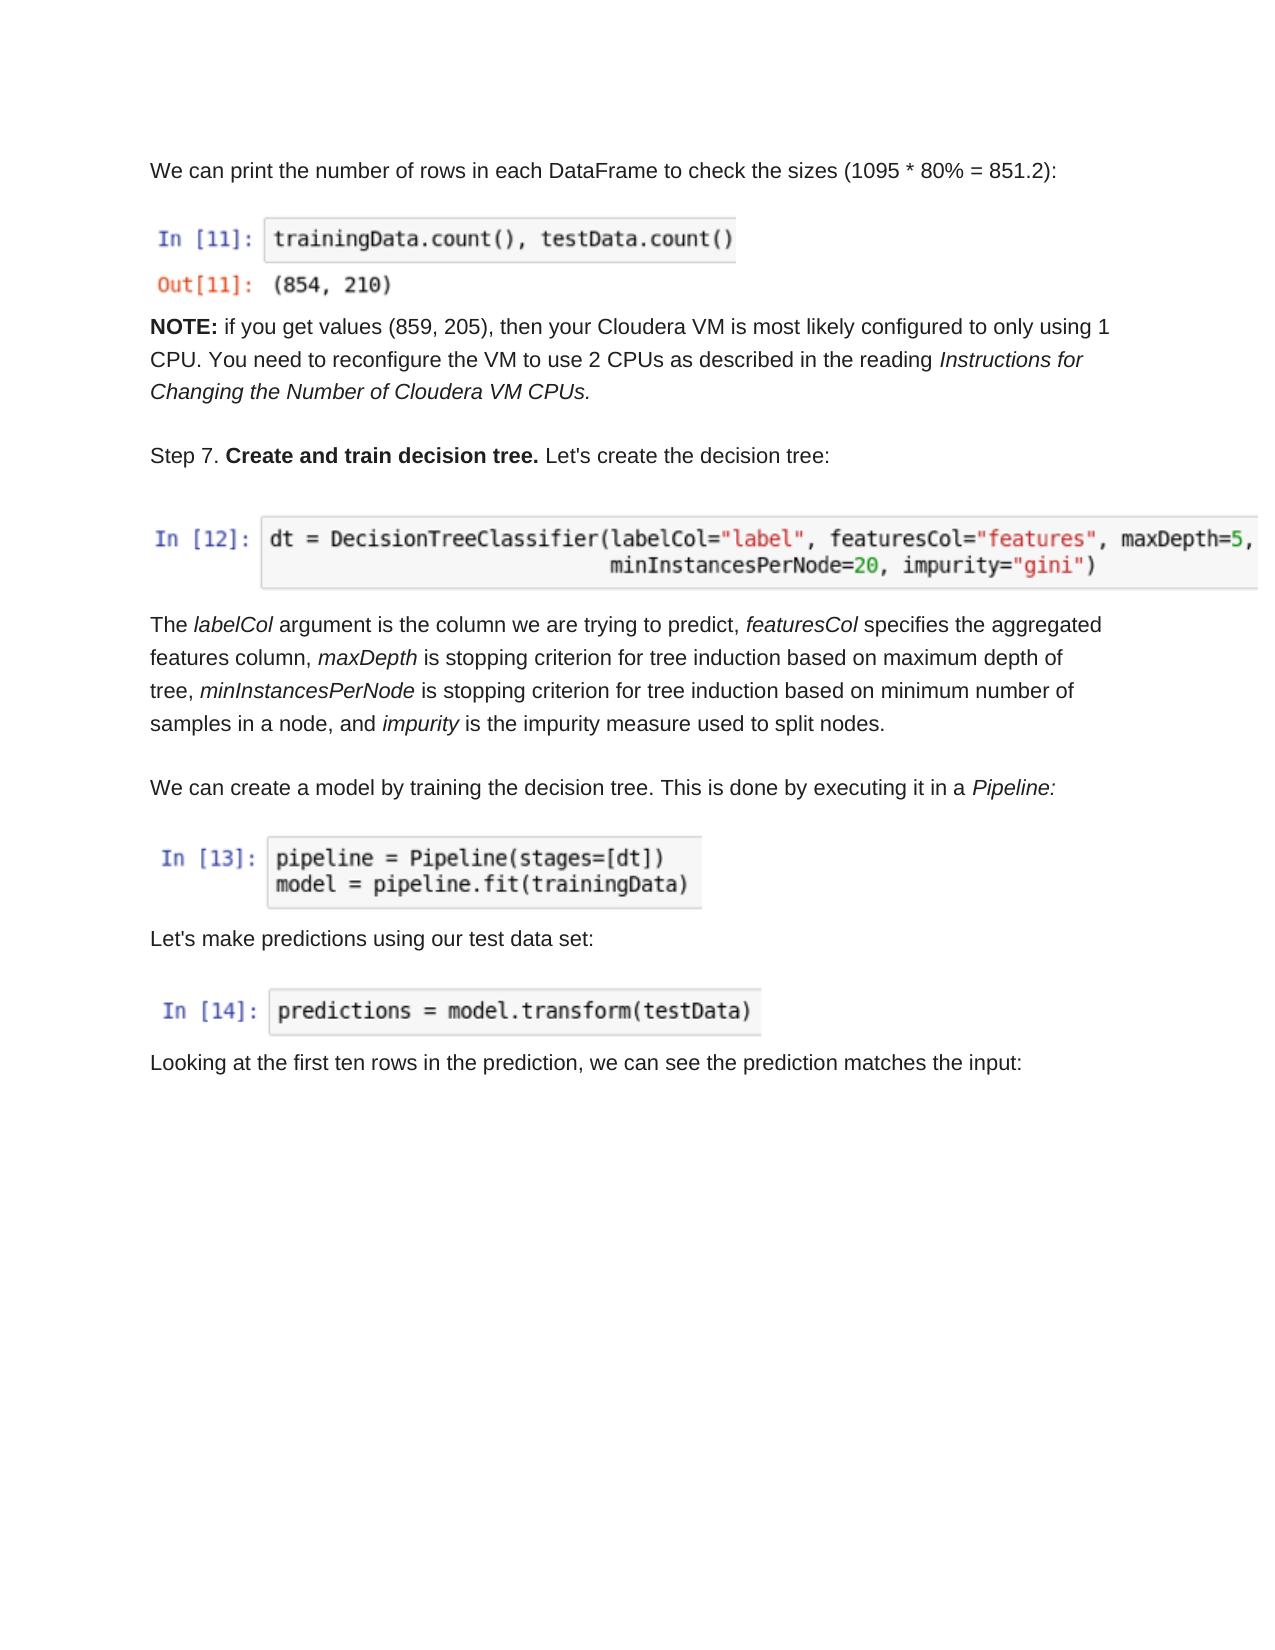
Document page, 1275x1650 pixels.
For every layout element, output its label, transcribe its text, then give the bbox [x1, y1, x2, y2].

picture [150, 214, 736, 306]
text Looking at the first ten rows in the prediction, we can see the prediction matches the input: [150, 1042, 1125, 1075]
picture [150, 499, 1258, 605]
text Let's make predictions using our test data set: [150, 919, 1125, 952]
text We can create a model by training the decision tree. This is done by executing it in a Pipeline: [150, 767, 1125, 800]
text The labelCol argument is the column we are trying to predict, featuresCol specifies the aggregated features column, maxDepth is stopping criterion for tree induction based on maximum depth of tree, minInstancesPerNode is stopping criterion for tree induction based on minimum number of samples in a node, and impurity is the impurity measure used to split nodes. [150, 605, 1125, 736]
picture [150, 982, 762, 1043]
text NOTE: if you get values (859, 205), then your Cloudera VM is most likely configured to only using 1 CPU. You need to reconfigure the VM to use 2 CPUs as described in the reading Instructions for Changing the Number of Cloudera VM CPUs. [150, 306, 1125, 404]
text Step 7. Create and train decision tree. Let's create the decision tree: [150, 436, 1125, 468]
text We can print the number of rows in each DataFrame to check the sizes (1095 * 80% = 851.2): [150, 150, 1125, 183]
picture [150, 831, 702, 919]
